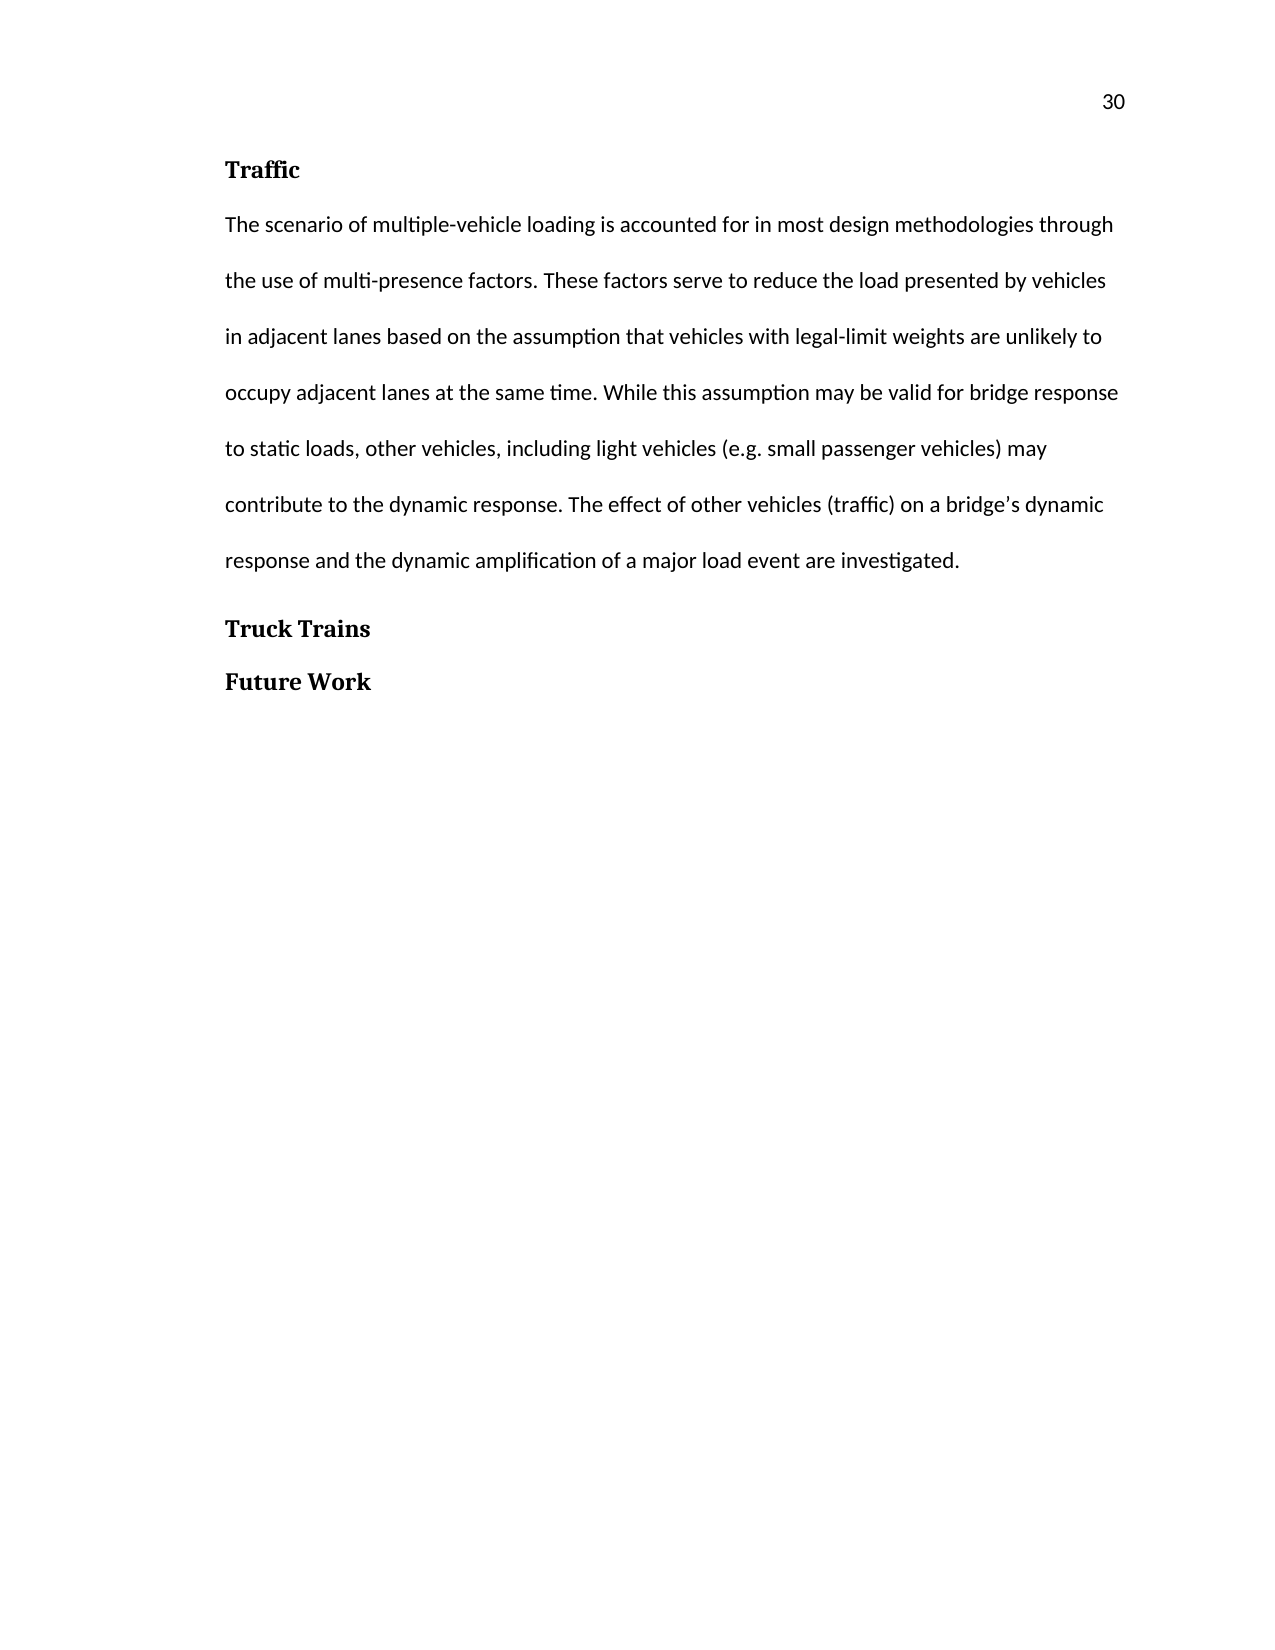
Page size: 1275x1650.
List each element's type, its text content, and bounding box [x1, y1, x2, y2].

subtitle Truck Trains [225, 337, 1125, 365]
subtitle Future Work [225, 390, 1125, 419]
